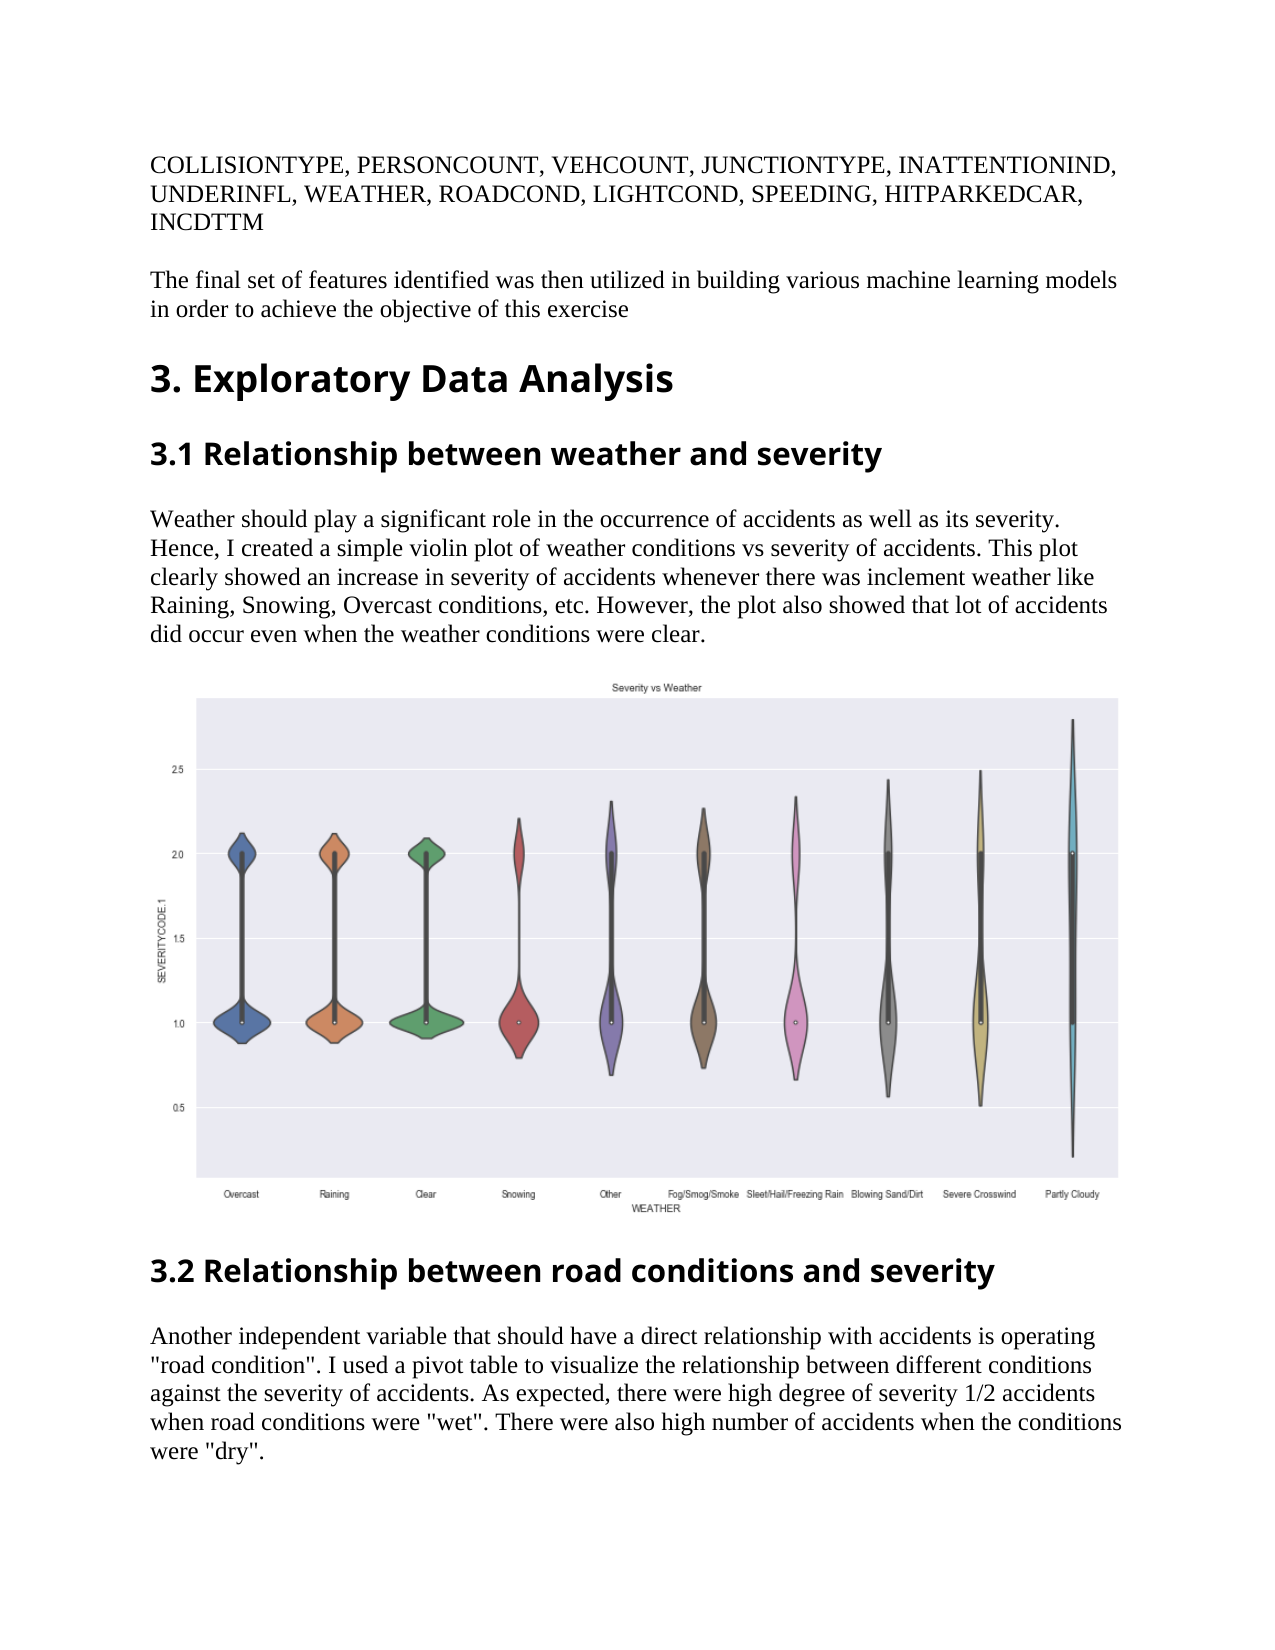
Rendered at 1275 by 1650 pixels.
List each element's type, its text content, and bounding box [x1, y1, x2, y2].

text COLLISIONTYPE, PERSONCOUNT, VEHCOUNT, JUNCTIONTYPE, INATTENTIONIND, UNDERINFL, WEATHER, ROADCOND, LIGHTCOND, SPEEDING, HITPARKEDCAR, INCDTTM [150, 150, 1125, 236]
text 3.1 Relationship between weather and severity [150, 432, 1125, 475]
text 3.2 Relationship between road conditions and severity [150, 1249, 1125, 1292]
picture [150, 677, 1125, 1221]
text The final set of features identified was then utilized in building various machine learning models in order to achieve the objective of this exercise [150, 265, 1125, 323]
text Weather should play a significant role in the occurrence of accidents as well as its severity. Hence, I created a simple violin plot of weather conditions vs severity of accidents. This plot clearly showed an increase in severity of accidents whenever there was inclement weather like Raining, Snowing, Overcast conditions, etc. However, the plot also showed that lot of accidents did occur even when the weather conditions were clear. [150, 504, 1125, 648]
text Another independent variable that should have a direct relationship with accidents is operating "road condition". I used a pivot table to visualize the relationship between different conditions against the severity of accidents. As expected, there were high degree of severity 1/2 accidents when road conditions were "wet". There were also high number of accidents when the conditions were "dry". [150, 1321, 1125, 1465]
text 3. Exploratory Data Analysis [150, 352, 1125, 403]
